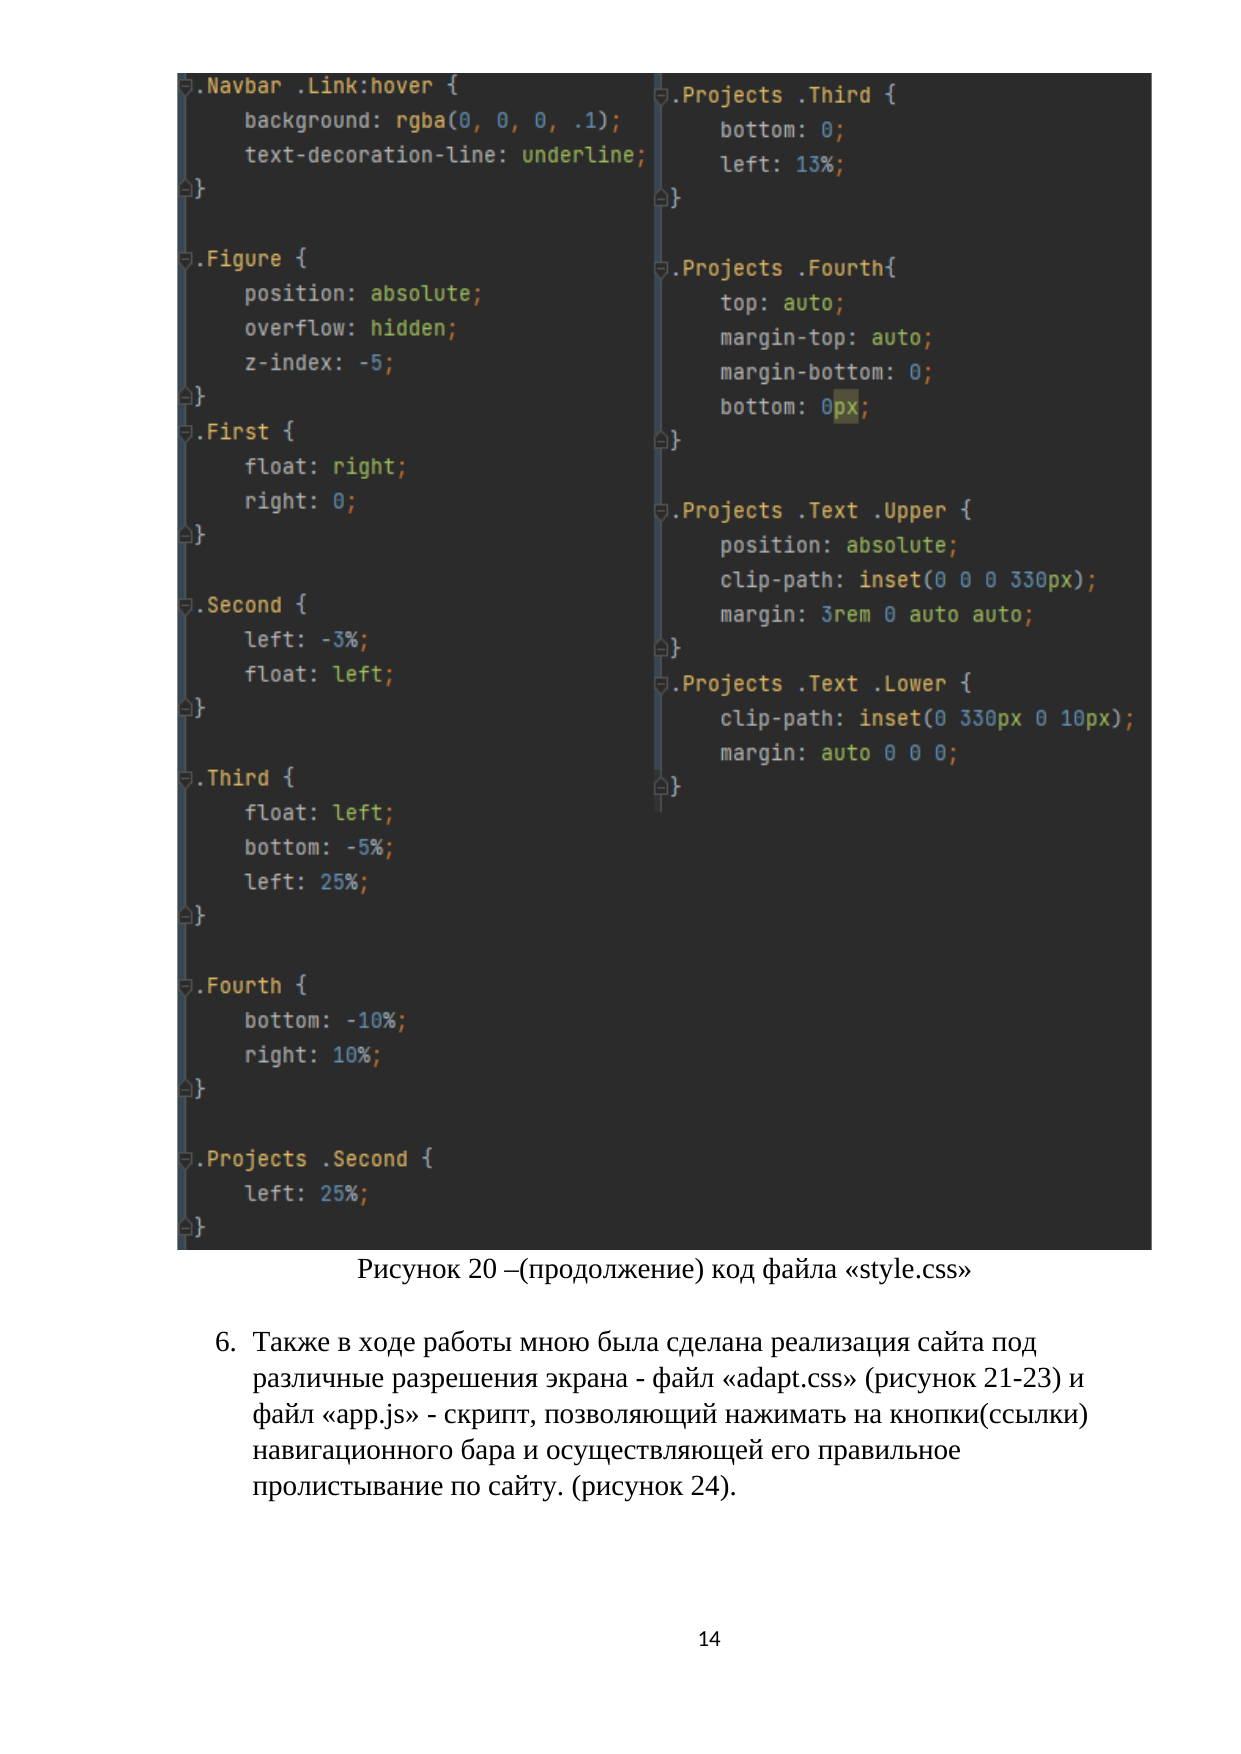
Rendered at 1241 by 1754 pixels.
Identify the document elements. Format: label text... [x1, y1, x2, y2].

list Также в ходе работы мною была сделана реализация сайта под различные разрешения экрана - файл «adapt.css» (рисунок 21-23) и файл «app.js» - скрипт, позволяющий нажимать на кнопки(ссылки) навигационного бара и осуществляющей его правильное пролистывание по сайту. (рисунок 24). [215, 1324, 1152, 1502]
list Рисунок 20 –(продолжение) код файла «style.css» [177, 1251, 1152, 1285]
